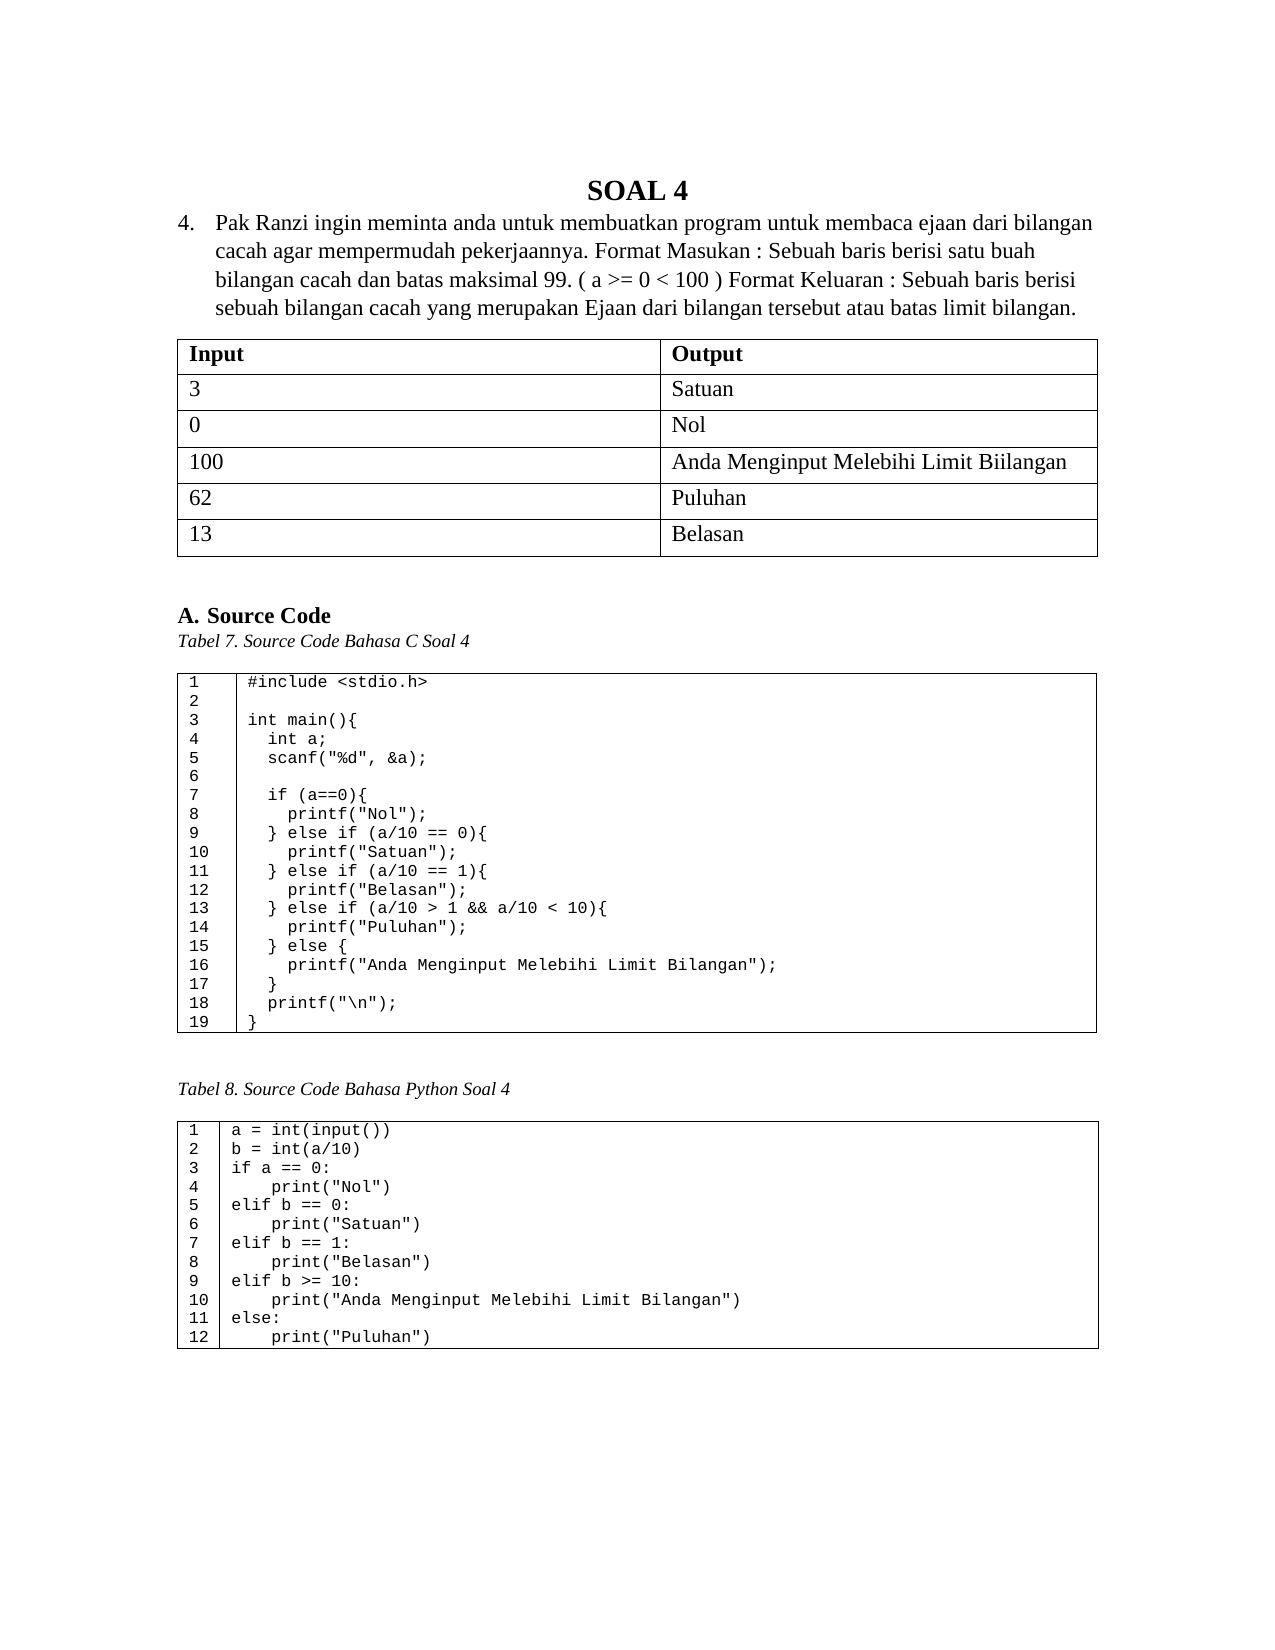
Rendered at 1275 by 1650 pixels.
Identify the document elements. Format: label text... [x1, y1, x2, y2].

table_cell 13 [178, 520, 660, 556]
table_header 1 2 3 4 5 6 7 8 9 10 11 12 [178, 1122, 219, 1348]
table_cell Puluhan [661, 484, 1097, 519]
table_cell Nol [661, 411, 1097, 447]
table_cell 0 [178, 411, 660, 447]
table_header a = int(input()) b = int(a/10) if a == 0: print("Nol") elif b == 0: print("Satuan") elif b == 1: print("Belasan") elif b >= 10: print("Anda Menginput Melebihi Limit Bilangan") else: print("Puluhan") [220, 1122, 1098, 1348]
table_cell 62 [178, 484, 660, 519]
table_header Output [661, 340, 1097, 374]
table_header 1 2 3 4 5 6 7 8 9 10 11 12 13 14 15 16 17 18 19 [178, 674, 236, 1032]
subtitle SOAL 4 [177, 173, 1098, 206]
text Tabel 7. Source Code Bahasa C Soal 4 [177, 630, 1098, 652]
table_header Input [178, 340, 660, 374]
table_cell Anda Menginput Melebihi Limit Biilangan [661, 448, 1097, 483]
list Pak Ranzi ingin meminta anda untuk membuatkan program untuk membaca ejaan dari bilangan cacah agar mempermudah pekerjaannya. Format Masukan : Sebuah baris berisi satu buah bilangan cacah dan batas maksimal 99. ( a >= 0 < 100 ) Format Keluaran : Sebuah baris berisi sebuah bilangan cacah yang merupakan Ejaan dari bilangan tersebut atau batas limit bilangan. [178, 209, 1098, 321]
table_cell Satuan [661, 375, 1097, 410]
text Tabel 8. Source Code Bahasa Python Soal 4 [177, 1078, 1098, 1100]
table_cell 100 [178, 448, 660, 483]
table_header #include <stdio.h> int main(){ int a; scanf("%d", &a); if (a==0){ printf("Nol"); } else if (a/10 == 0){ printf("Satuan"); } else if (a/10 == 1){ printf("Belasan"); } else if (a/10 > 1 && a/10 < 10){ printf("Puluhan"); } else { printf("Anda Menginput Melebihi Limit Bilangan"); } printf("\n"); } [237, 674, 1096, 1032]
table_cell Belasan [661, 520, 1097, 556]
subtitle Source Code [177, 602, 1098, 628]
table_cell 3 [178, 375, 660, 410]
